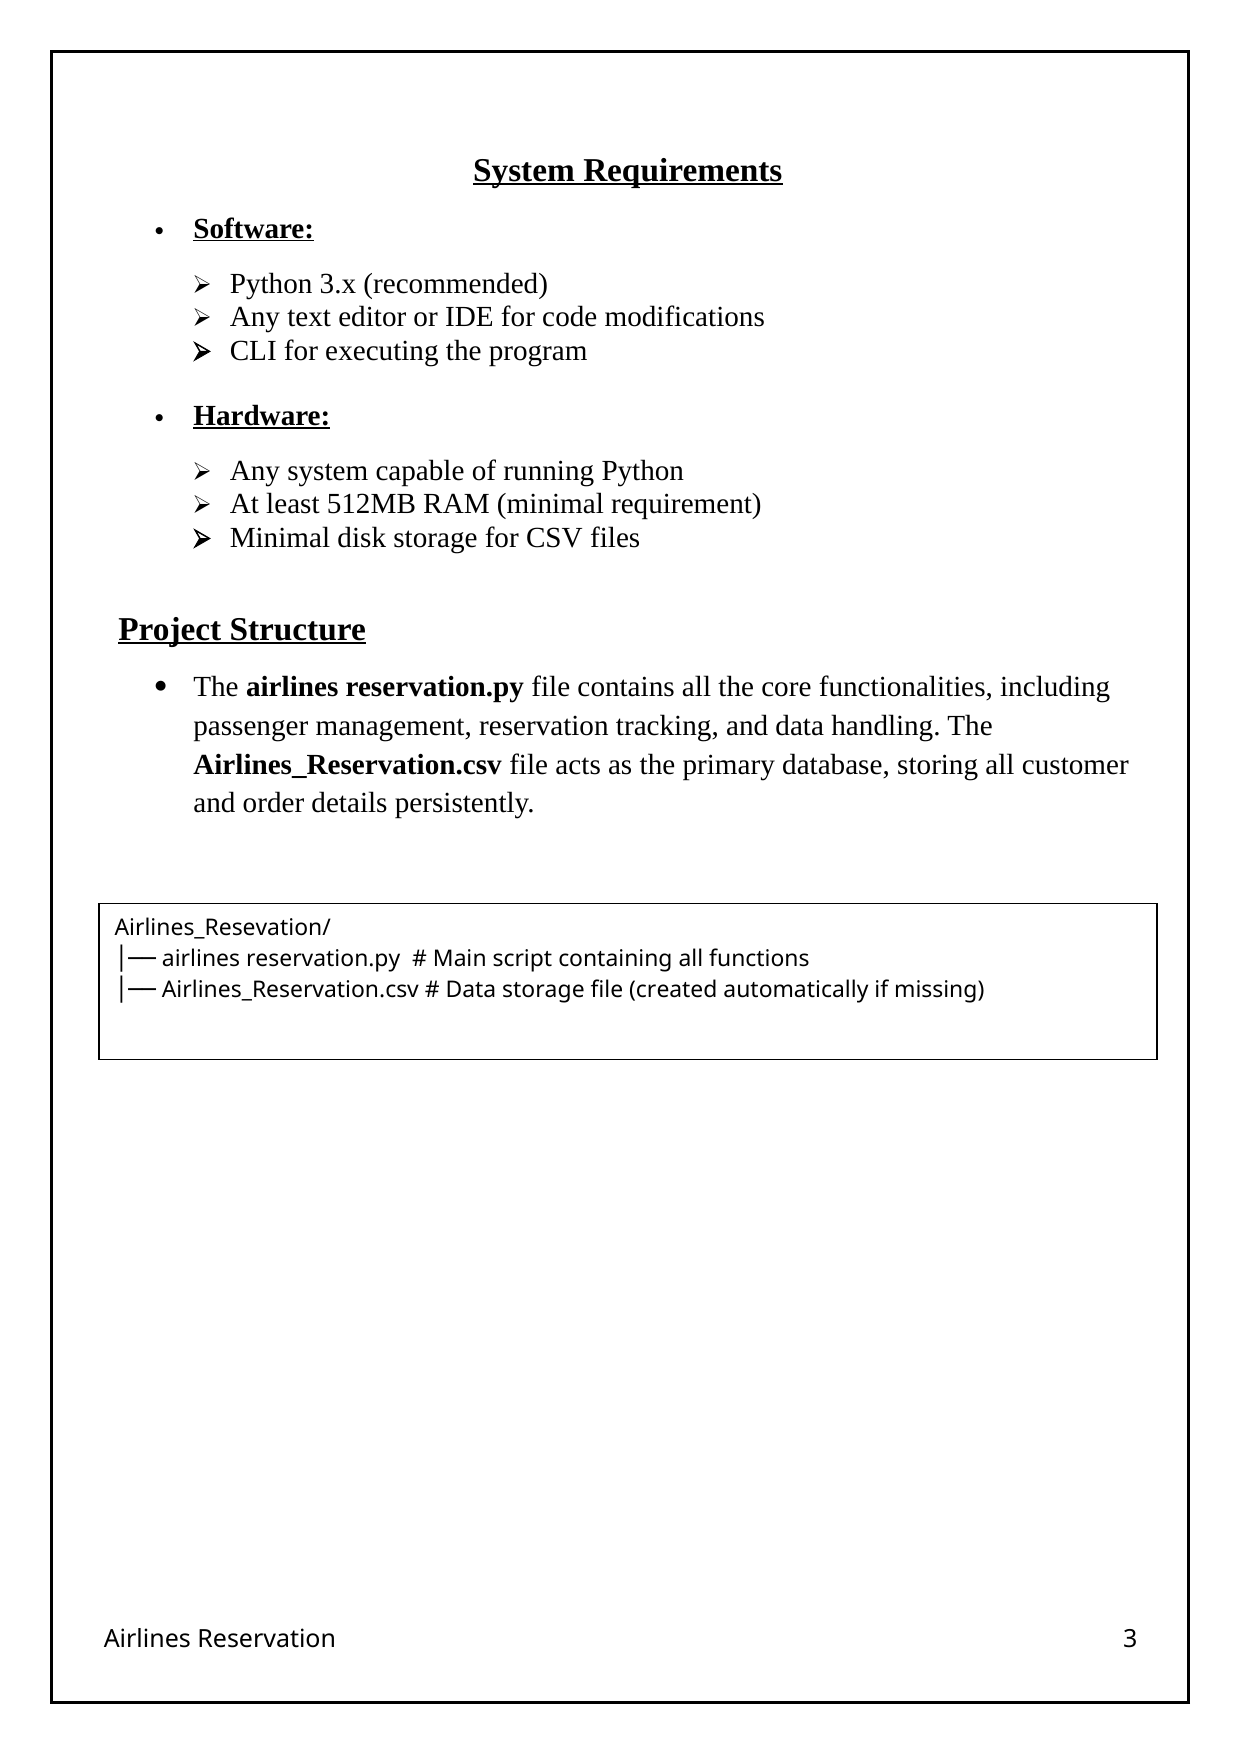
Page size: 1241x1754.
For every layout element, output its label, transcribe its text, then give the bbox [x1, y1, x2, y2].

list Software: [156, 211, 1137, 244]
text Project Structure [118, 609, 1137, 647]
list At least 512MB RAM (minimal requirement) [192, 487, 1137, 520]
list The airlines reservation.py file contains all the core functionalities, including passenger management, reservation tracking, and data handling. The Airlines_Reservation.csv file acts as the primary database, storing all customer and order details persistently. [156, 669, 1137, 819]
list Any text editor or IDE for code modifications [192, 299, 1137, 333]
list Python 3.x (recommended) [192, 266, 1137, 299]
text System Requirements [118, 150, 1137, 188]
list Minimal disk storage for CSV files [192, 520, 1137, 554]
list CLI for executing the program [192, 333, 1137, 367]
list Any system capable of running Python [192, 453, 1137, 487]
list Hardware: [156, 398, 1137, 431]
